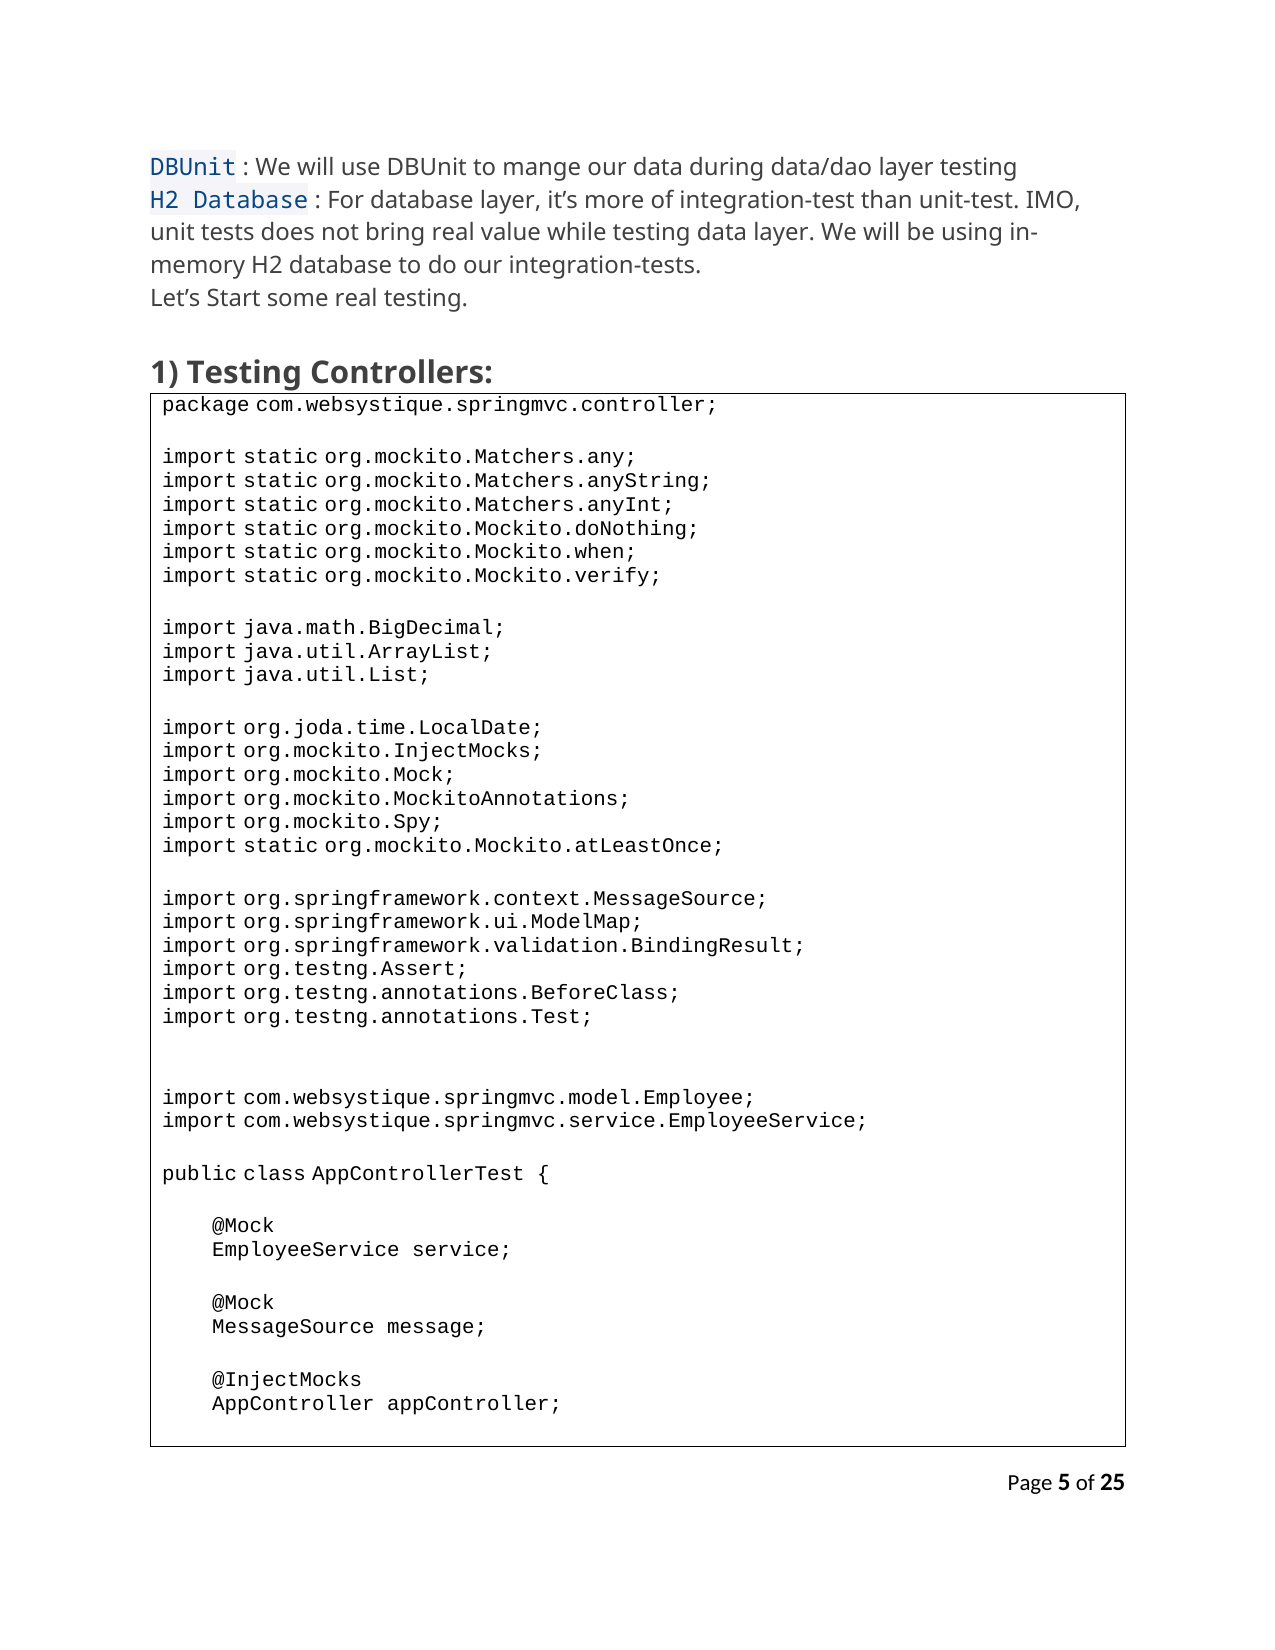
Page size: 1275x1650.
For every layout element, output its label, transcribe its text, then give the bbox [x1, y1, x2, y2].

text 1) Testing Controllers: [150, 351, 1125, 393]
text Let’s Start some real testing. [150, 280, 1125, 313]
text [150, 150, 1125, 280]
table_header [151, 394, 1125, 1446]
